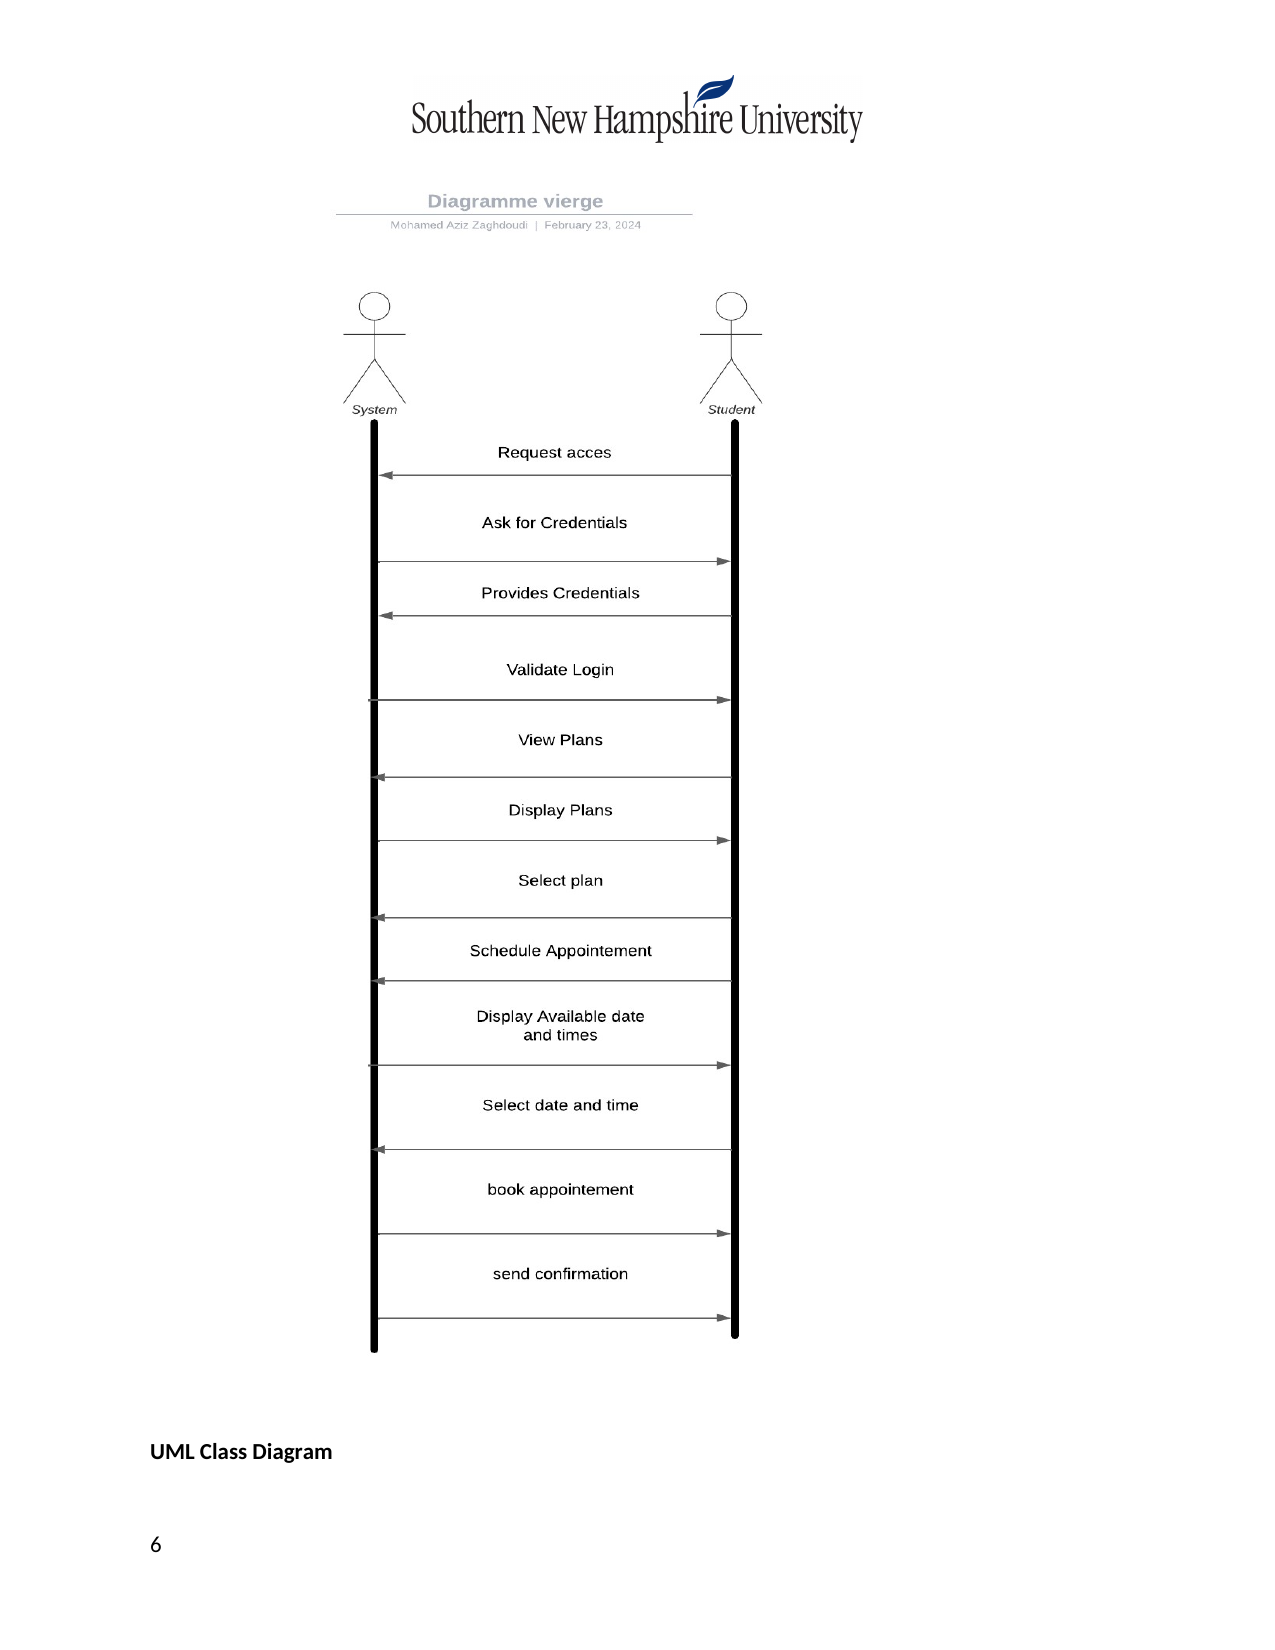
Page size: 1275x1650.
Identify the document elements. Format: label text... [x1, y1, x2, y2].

subtitle UML Class Diagram [150, 1437, 1125, 1465]
picture [412, 75, 863, 143]
picture [150, 158, 1103, 1381]
